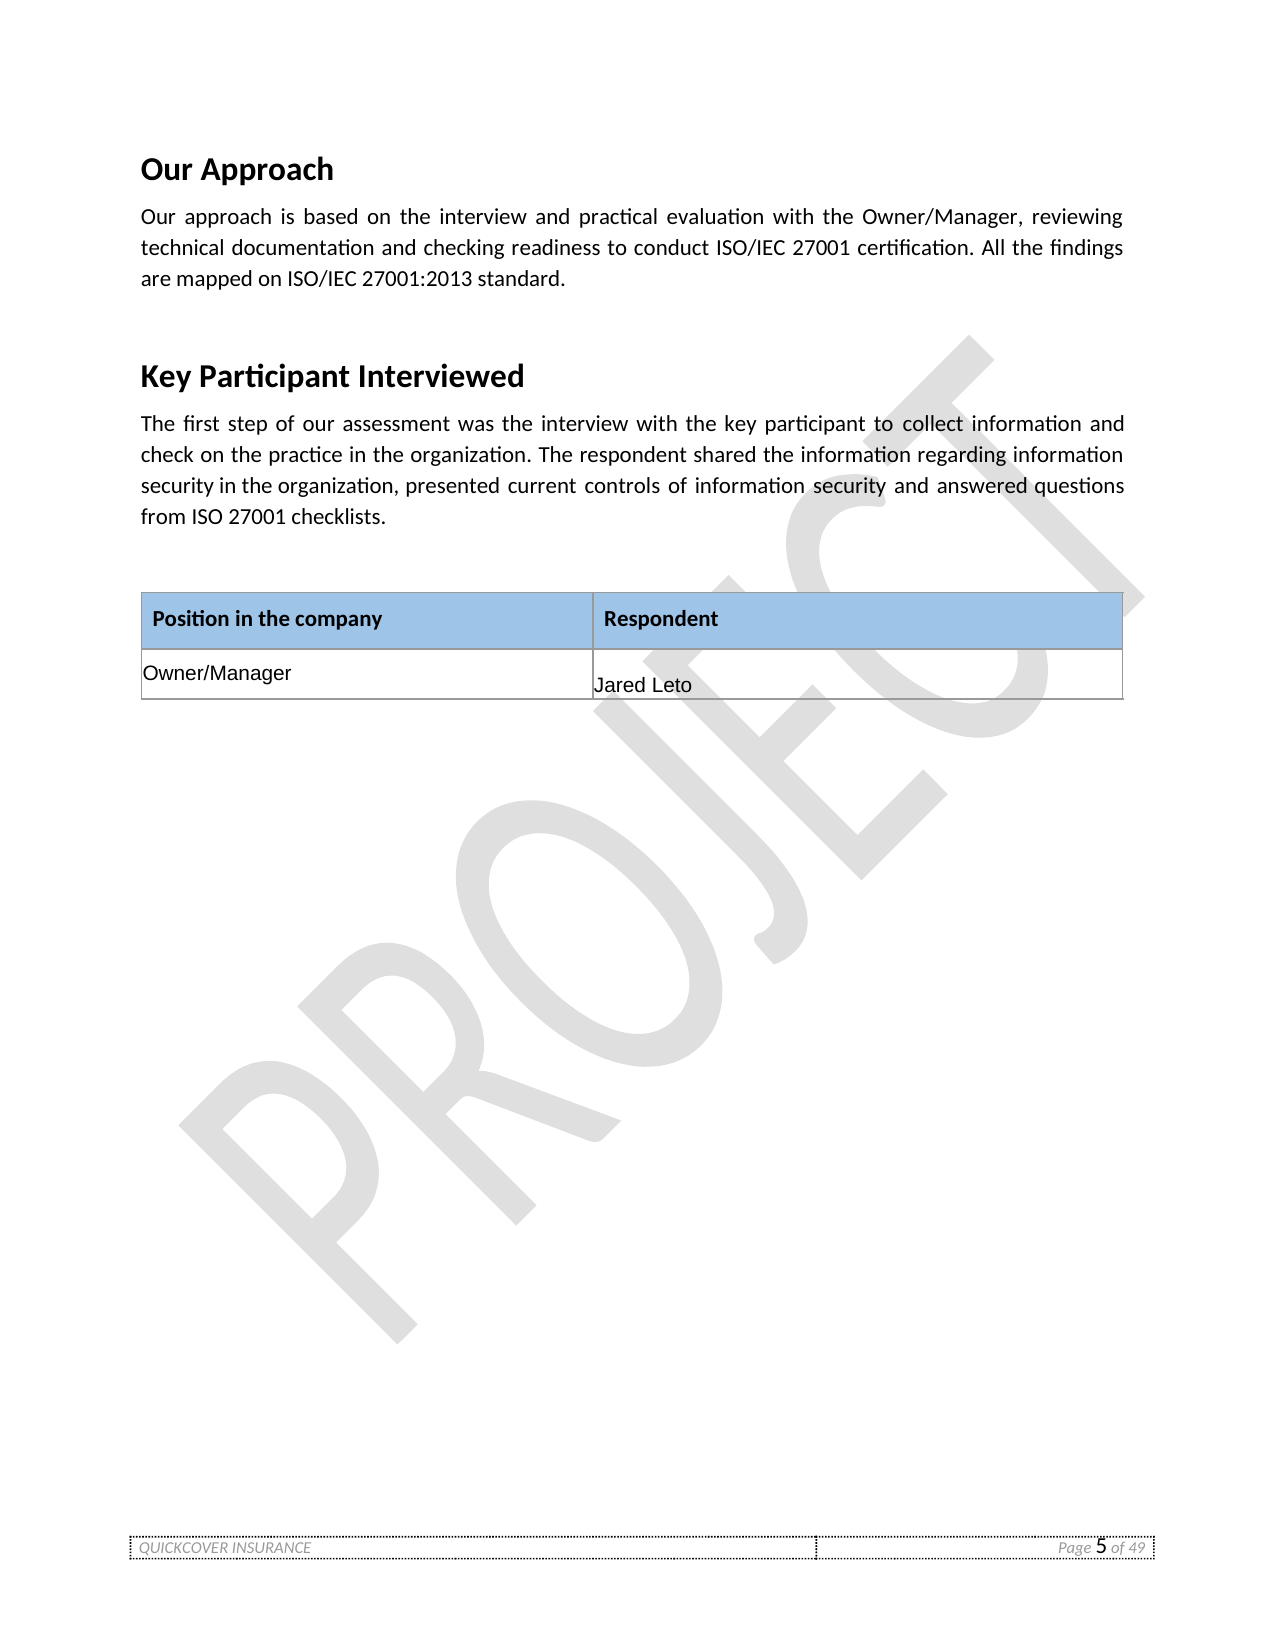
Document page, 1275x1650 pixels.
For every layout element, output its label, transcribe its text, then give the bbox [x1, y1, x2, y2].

subtitle Key Participant Interviewed [141, 355, 1250, 396]
table_header Position in the company [142, 593, 592, 648]
table_cell Jared Leto [594, 650, 1122, 698]
subtitle Our Approach [141, 148, 1250, 189]
text The first step of our assessment was the interview with the key participant to collect information and check on the practice in the organization. The respondent shared the information regarding information security in the organization, presented current controls of information security and answered questions from ISO 27001 checklists. [141, 409, 1125, 530]
text Our approach is based on the interview and practical evaluation with the Owner/Manager, reviewing technical documentation and checking readiness to conduct ISO/IEC 27001 certification. All the findings are mapped on ISO/IEC 27001:2013 standard. [141, 202, 1125, 292]
table_header Respondent [594, 593, 1122, 648]
table_cell Owner/Manager [142, 650, 592, 698]
